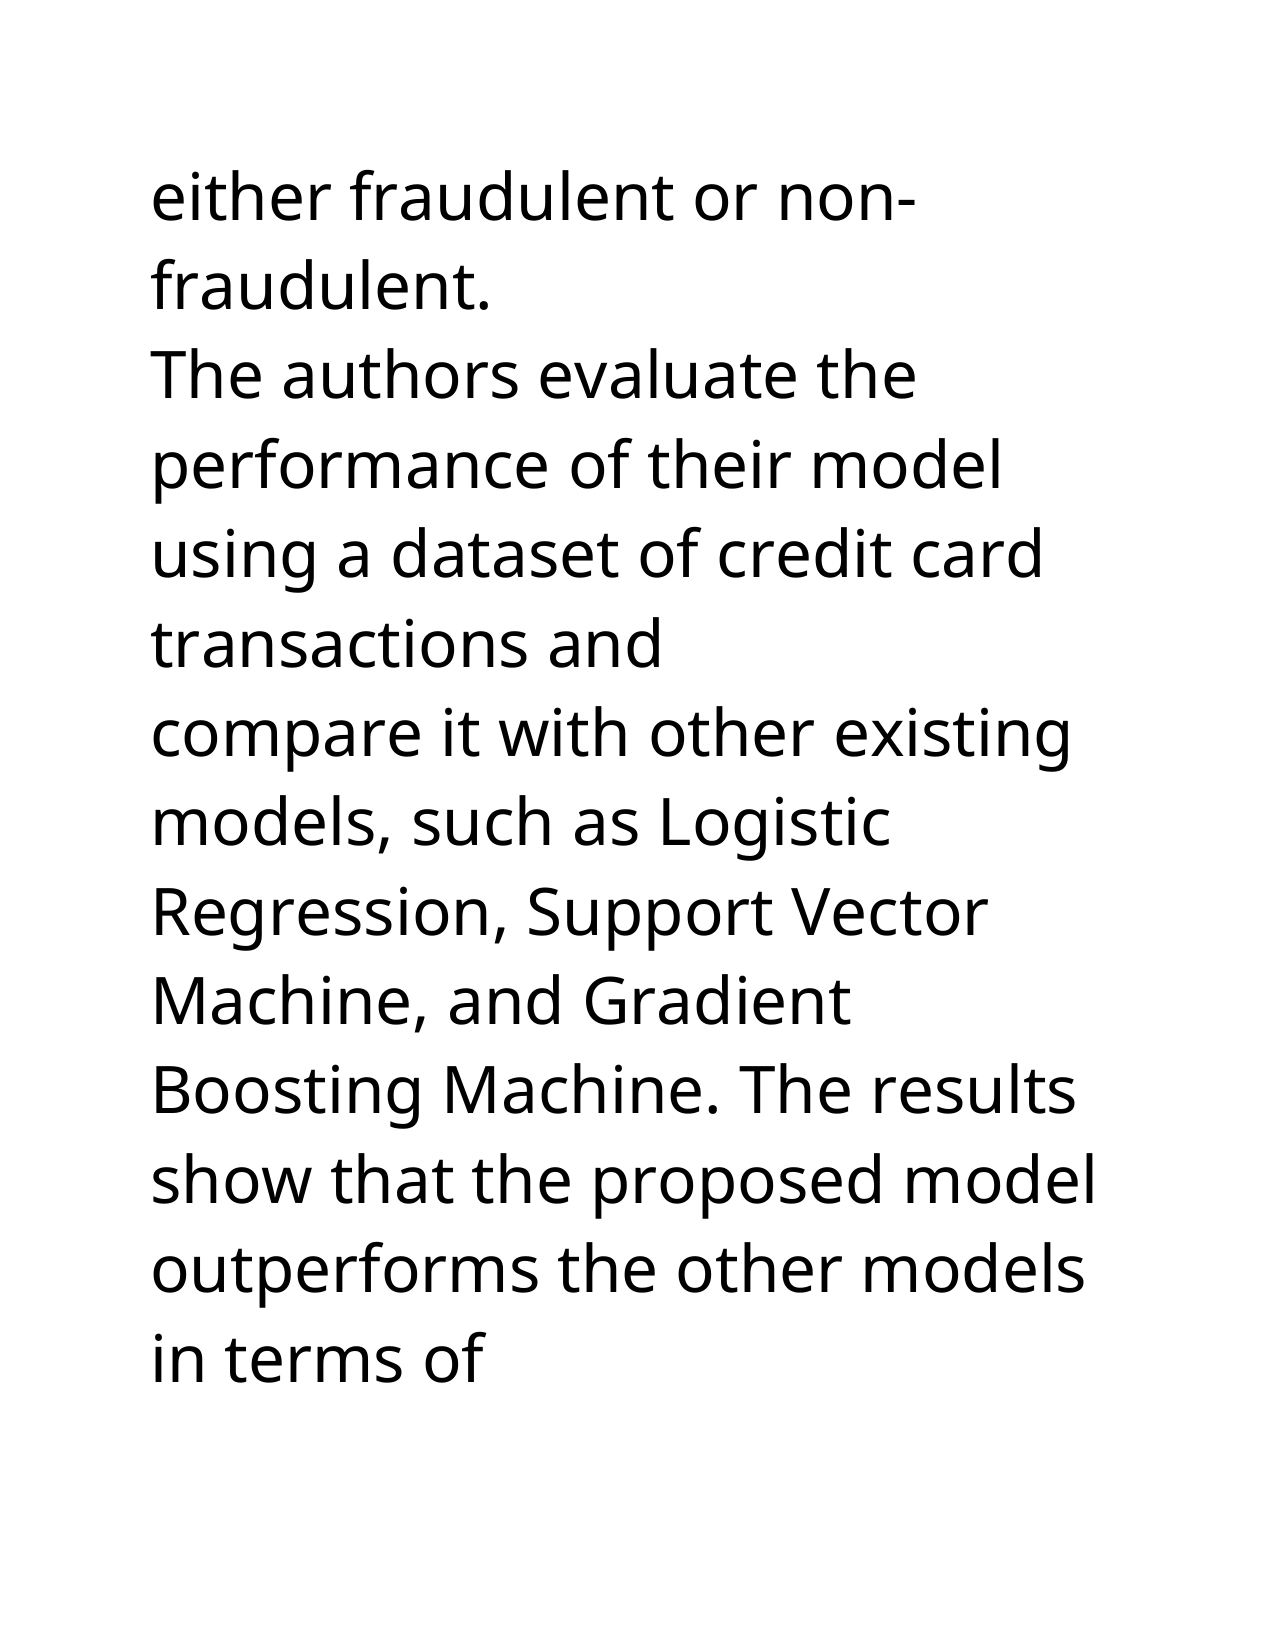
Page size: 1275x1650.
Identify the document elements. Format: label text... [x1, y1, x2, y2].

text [150, 150, 1125, 329]
text compare it with other existing models, such as Logistic Regression, Support Vector Machine, and Gradient [150, 686, 1125, 1044]
text Boosting Machine. The results show that the proposed model outperforms the other models in terms of [150, 1044, 1125, 1401]
text The authors evaluate the performance of their model using a dataset of credit card transactions and [150, 329, 1125, 686]
